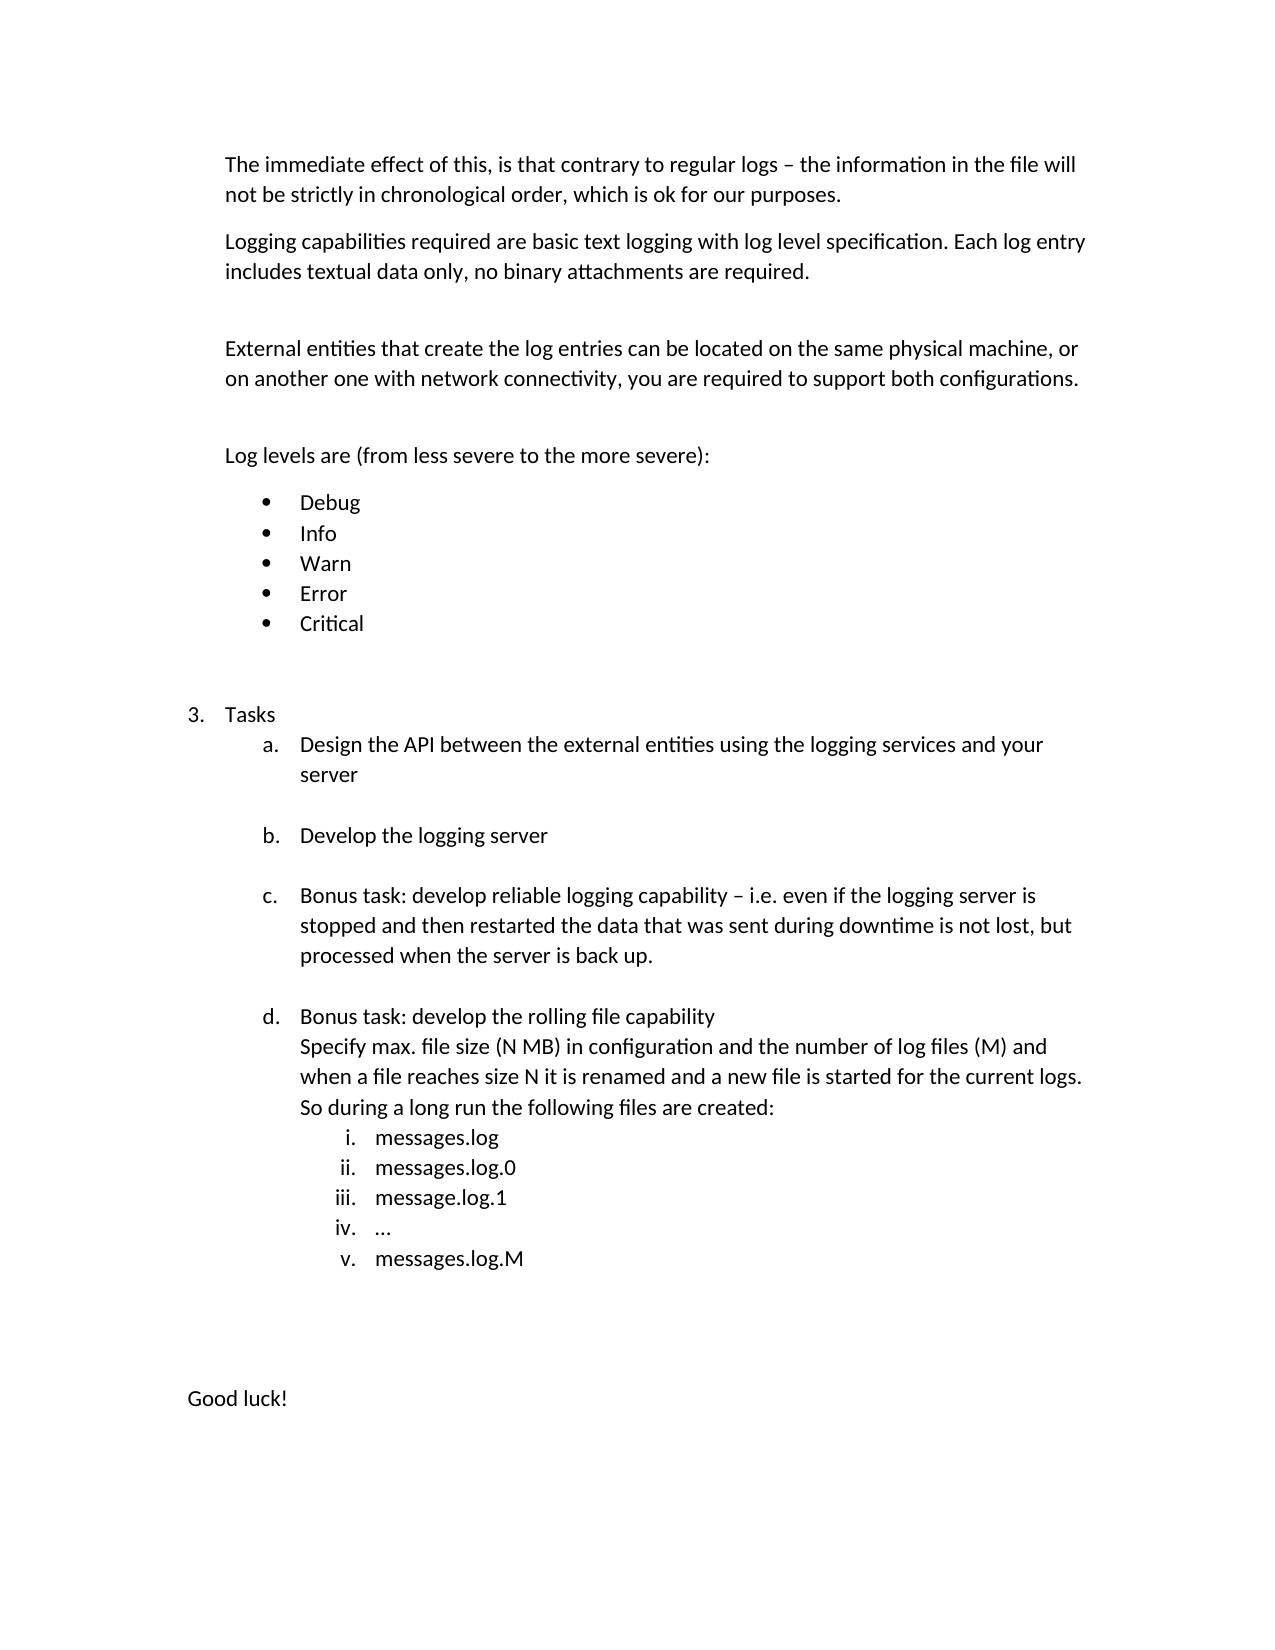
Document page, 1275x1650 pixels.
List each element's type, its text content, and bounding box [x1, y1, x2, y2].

list Error [262, 579, 1087, 607]
list messages.log [356, 1123, 1087, 1151]
list Design the API between the external entities using the logging services and your server [262, 730, 1087, 819]
text Good luck! [187, 1384, 1087, 1412]
list message.log.1 [356, 1183, 1087, 1211]
list messages.log.M [356, 1244, 1087, 1272]
list … [356, 1213, 1087, 1242]
text Logging capabilities required are basic text logging with log level specification. Each log entry includes textual data only, no binary attachments are required. [225, 227, 1087, 285]
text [225, 150, 1087, 208]
list Bonus task: develop reliable logging capability – i.e. even if the logging server is stopped and then restarted the data that was sent during downtime is not lost, but processed when the server is back up. [262, 881, 1087, 1000]
list Critical [262, 609, 1087, 637]
list Info [262, 519, 1087, 547]
list Warn [262, 549, 1087, 577]
list Debug [262, 488, 1087, 517]
list Bonus task: develop the rolling file capability Specify max. file size (N MB) in configuration and the number of log files (M) and when a file reaches size N it is renamed and a new file is started for the current logs. [262, 1002, 1087, 1091]
list So during a long run the following files are created: [300, 1093, 1087, 1121]
list messages.log.0 [356, 1153, 1087, 1181]
text External entities that create the log entries can be located on the same physical machine, or on another one with network connectivity, you are required to support both configurations. [225, 304, 1087, 423]
list Develop the logging server [262, 821, 1087, 879]
text Log levels are (from less severe to the more severe): [225, 442, 1087, 470]
list Tasks [187, 700, 1087, 728]
